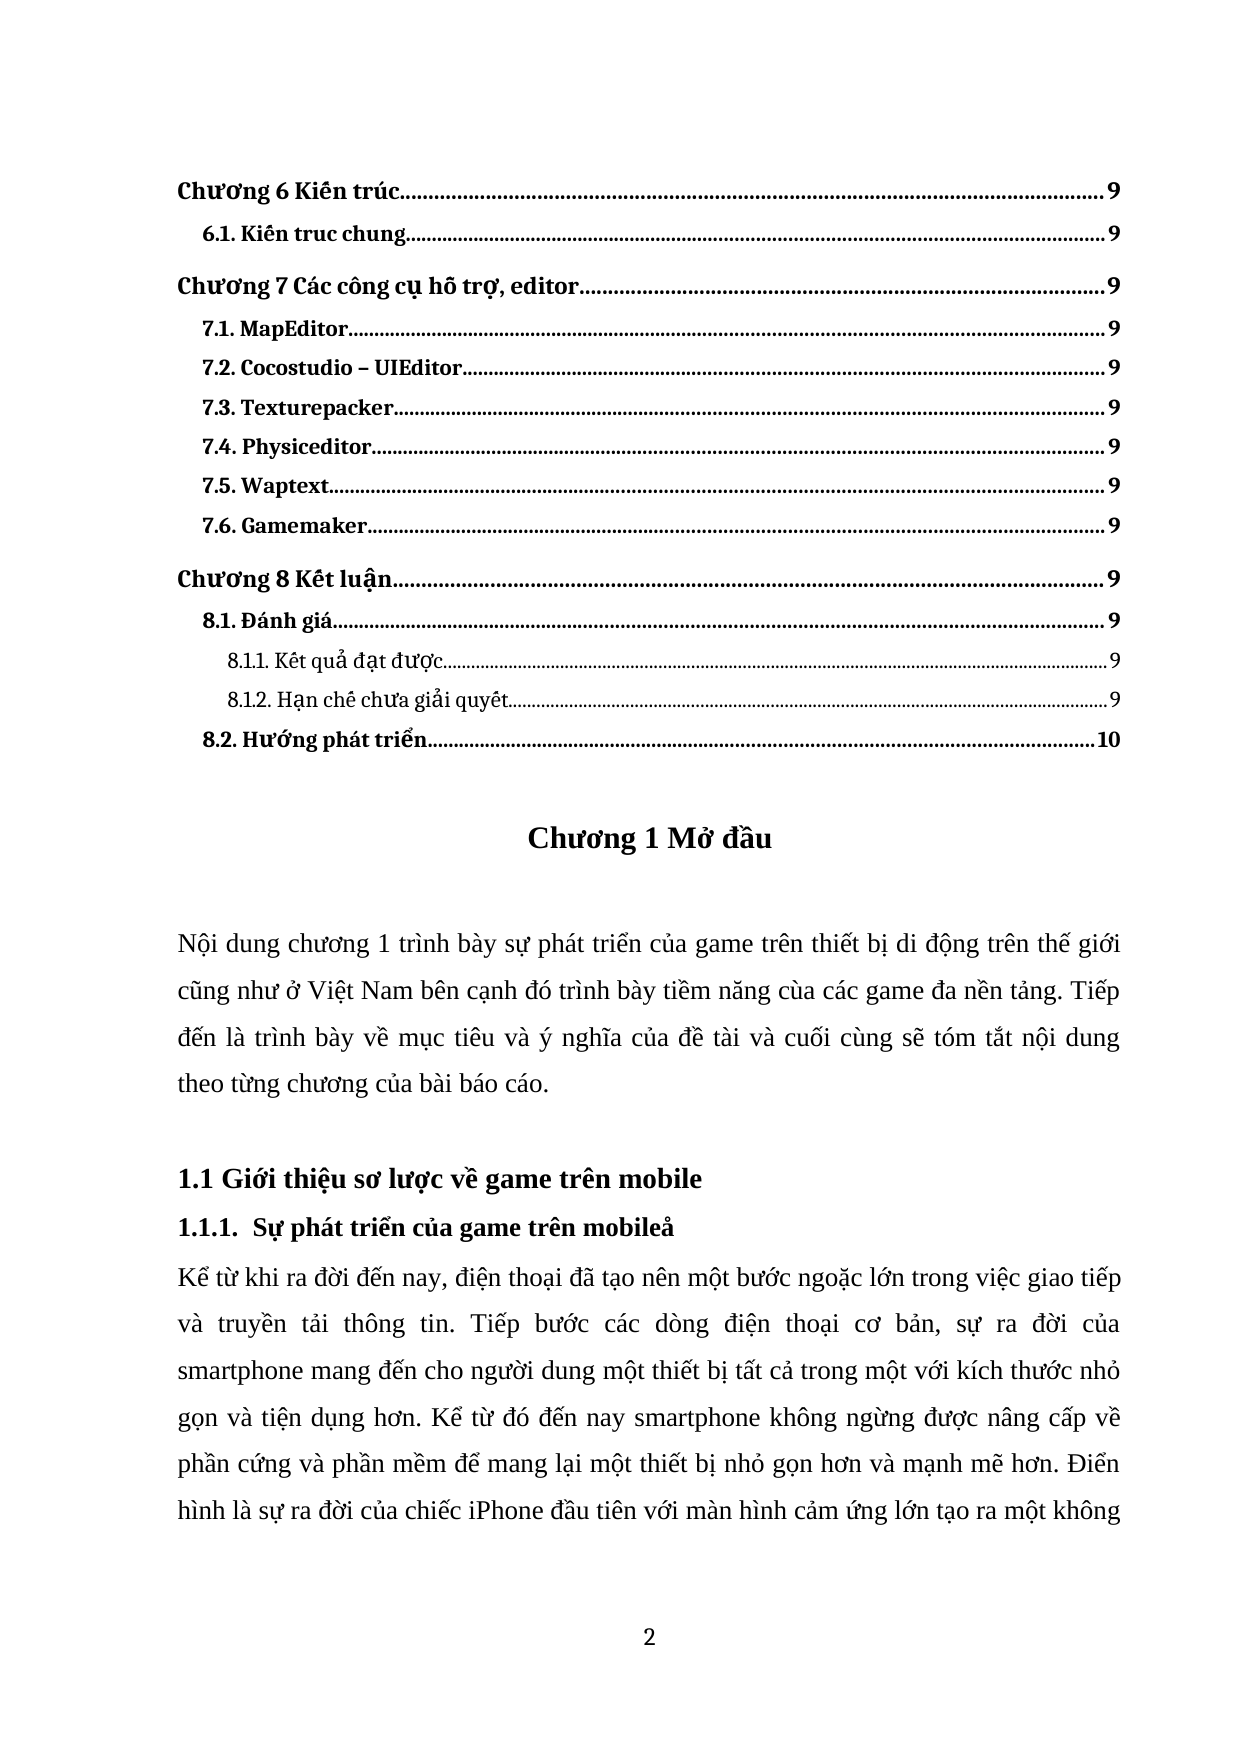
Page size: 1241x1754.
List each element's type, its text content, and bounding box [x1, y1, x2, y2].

text Chương 1 Mở đầu [177, 820, 1122, 856]
text 7.6. Gamemaker 9 [202, 513, 1122, 539]
text 8.1.1. Kết quả đạt được 9 [227, 647, 1122, 674]
text 8.1. Đánh giá 9 [202, 608, 1122, 634]
text 7.4. Physiceditor 9 [202, 434, 1122, 460]
text 6.1. Kiến truc chung 9 [202, 220, 1122, 247]
list Sự phát triển của game trên mobileå [177, 1211, 1122, 1242]
text Nội dung chương 1 trình bày sự phát triển của game trên thiết bị di động trên thế giới cũng như ở Việt Nam bên cạnh đó trình bày tiềm năng cùa các game đa nền tảng. Tiếp đến là trình bày về mục tiêu và ý nghĩa của đề tài và cuối cùng sẽ tóm tắt nội dung theo từng chương của bài báo cáo. [177, 927, 1122, 1098]
text 8.2. Hướng phát triển 10 [202, 726, 1122, 753]
text 1.1 Giới thiệu sơ lược về game trên mobile [177, 1161, 1122, 1194]
text 7.1. MapEditor 9 [202, 315, 1122, 342]
text Chương 7 Các công cụ hỗ trợ, editor 9 [177, 272, 1122, 301]
text Chương 6 Kiến trúc 9 [177, 177, 1122, 206]
text Chương 8 Kết luận 9 [177, 565, 1122, 593]
text 7.5. Waptext 9 [202, 473, 1122, 500]
text 7.3. Texturepacker 9 [202, 394, 1122, 421]
text 8.1.2. Hạn chế chưa giải quyết 9 [227, 687, 1122, 713]
text 7.2. Cocostudio – UIEditor 9 [202, 355, 1122, 381]
